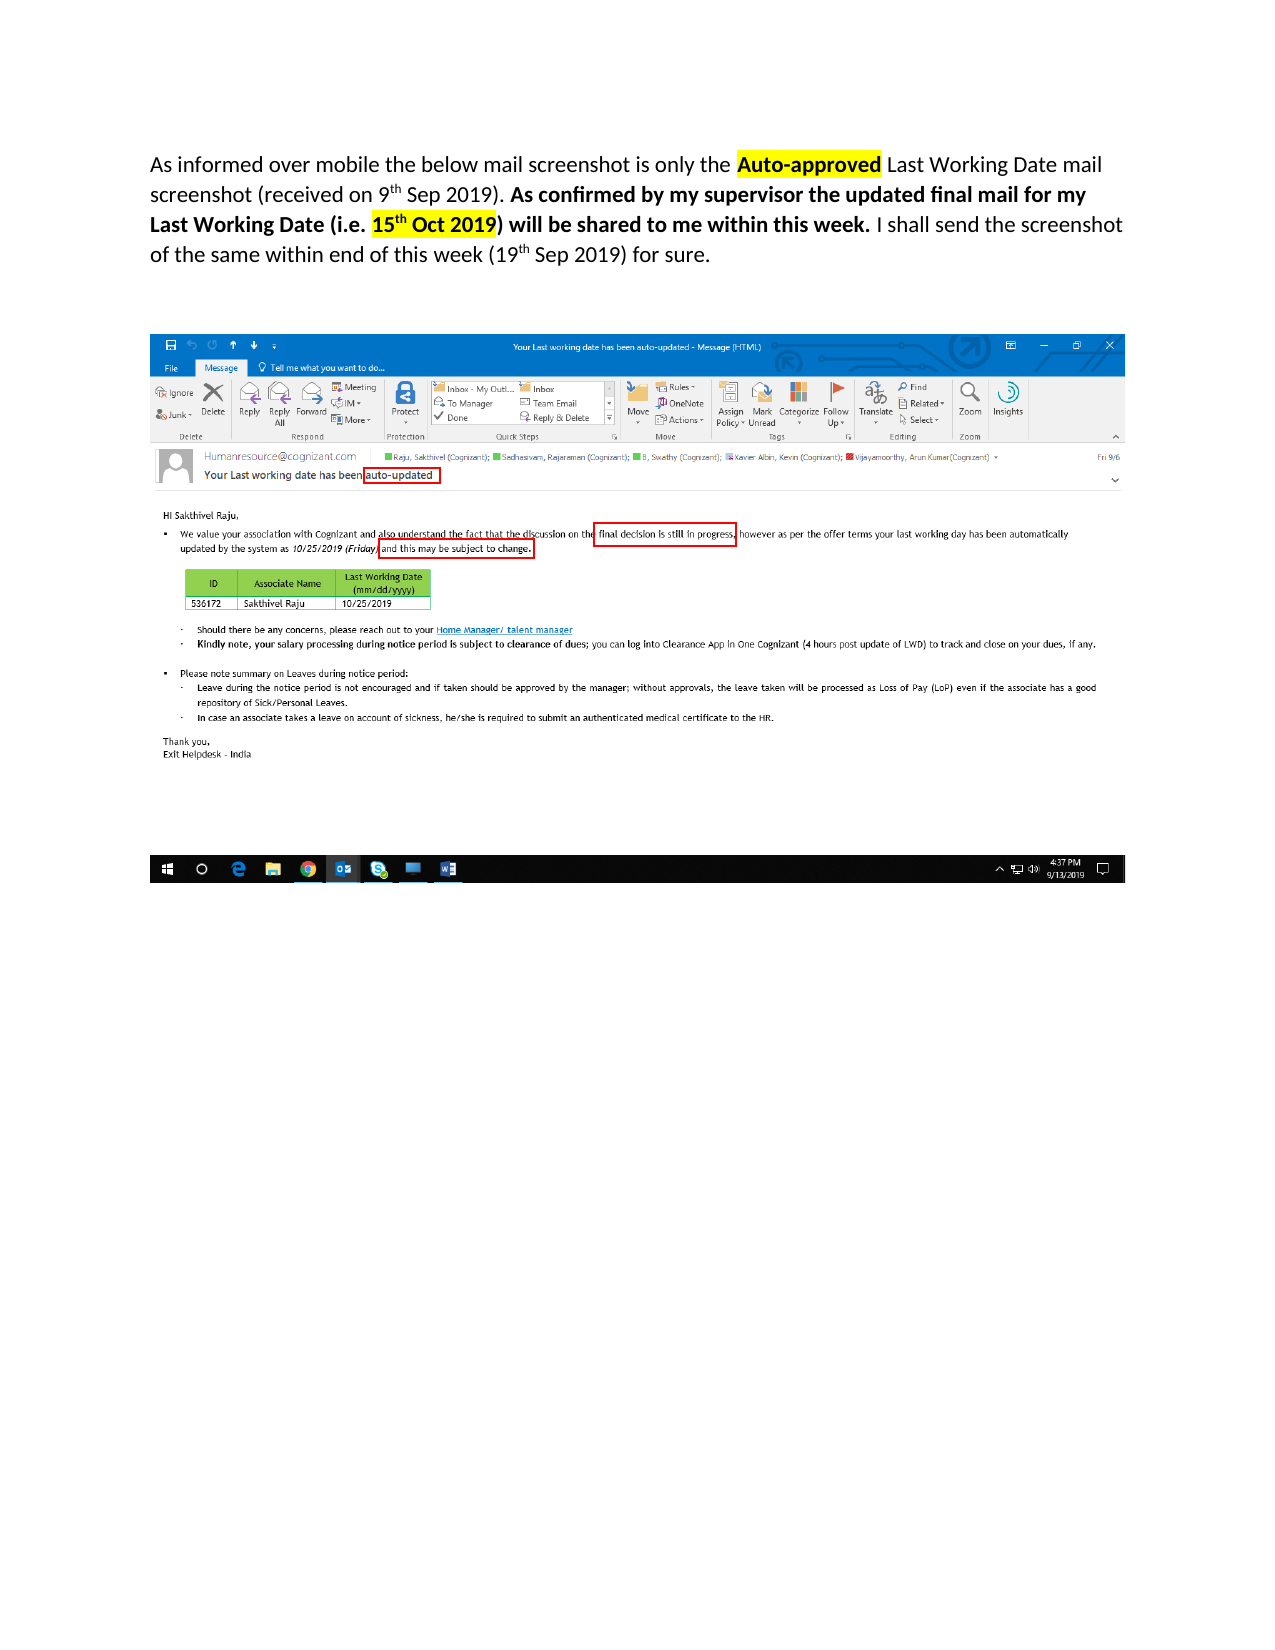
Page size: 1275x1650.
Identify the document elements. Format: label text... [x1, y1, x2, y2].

picture [150, 334, 1125, 883]
text As informed over mobile the below mail screenshot is only the Auto-approved Last Working Date mail screenshot (received on 9th Sep 2019). As confirmed by my supervisor the updated final mail for my Last Working Date (i.e. 15th Oct 2019) will be shared to me within this week. I shall send the screenshot of the same within end of this week (19th Sep 2019) for sure. [150, 150, 1125, 269]
